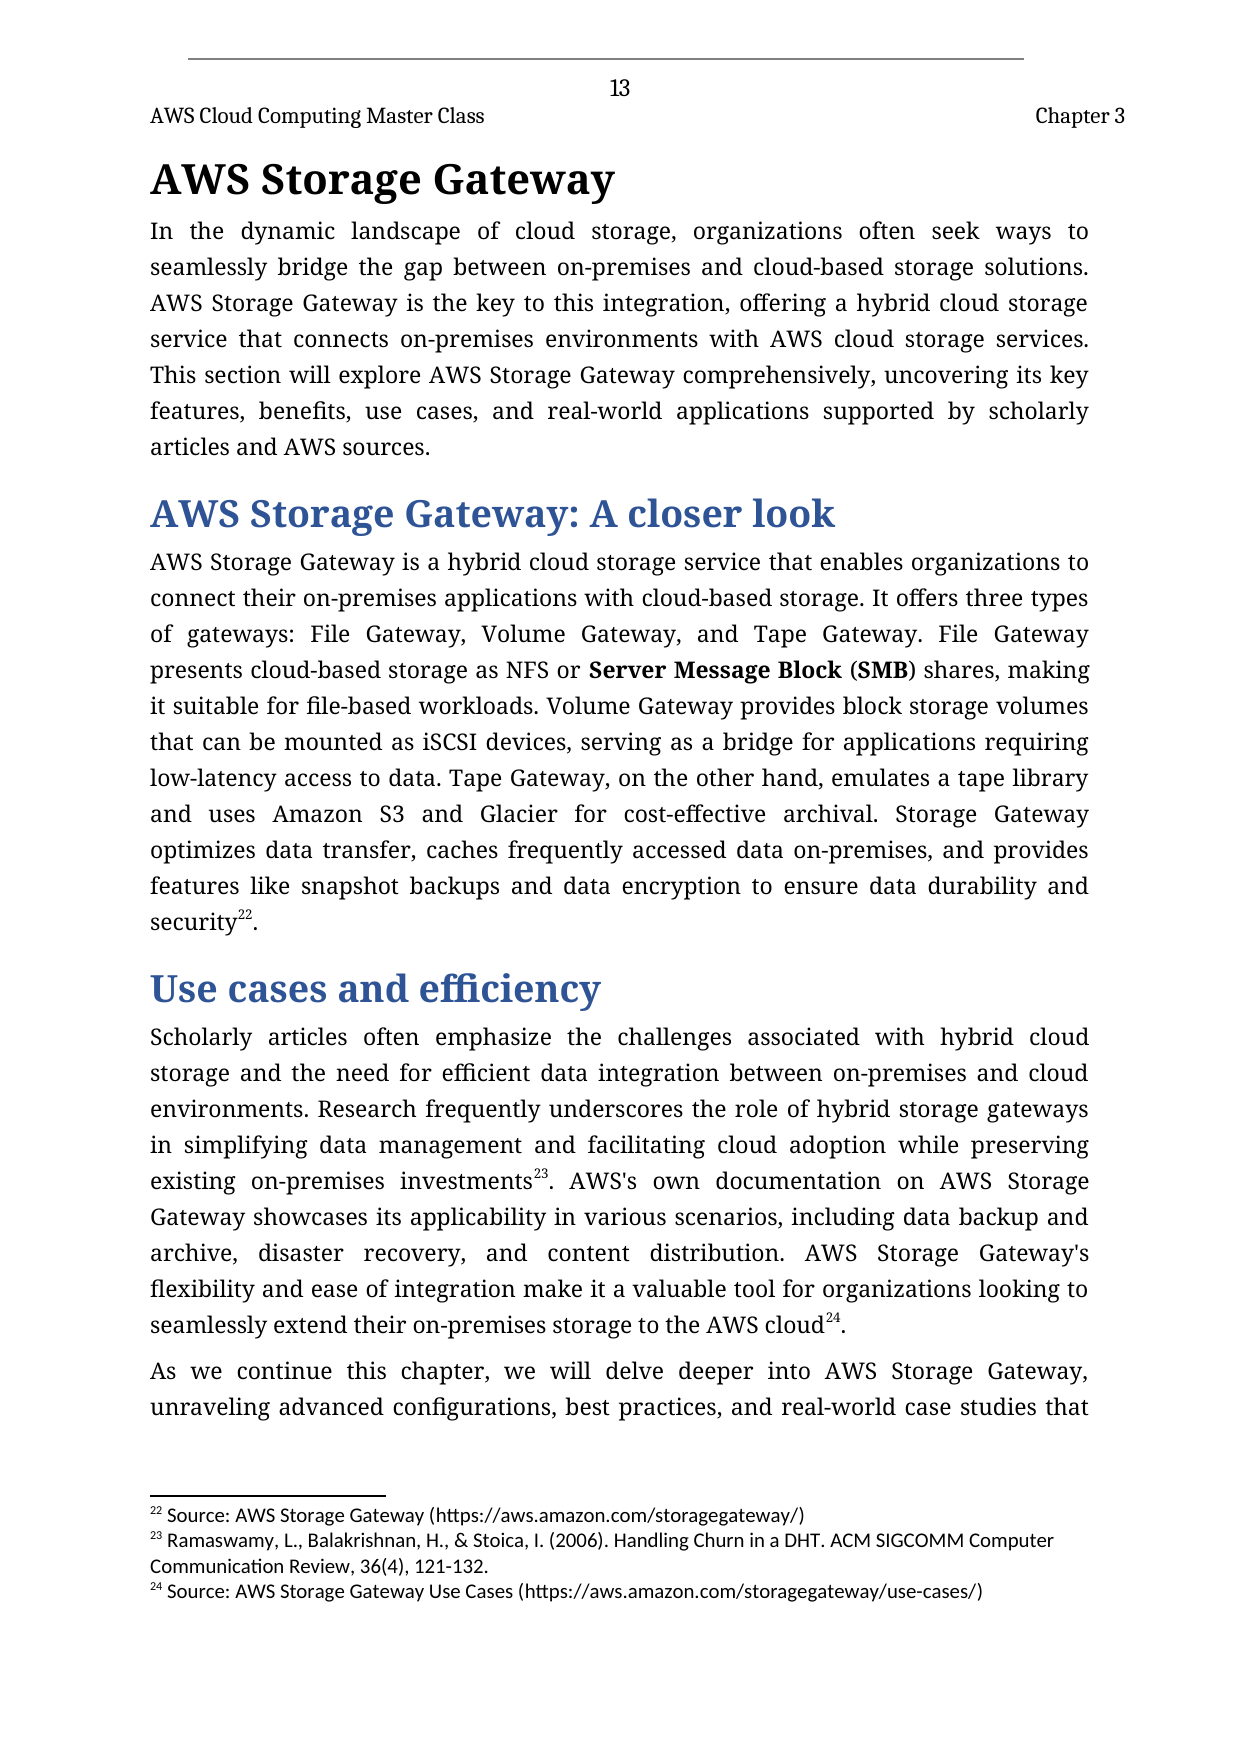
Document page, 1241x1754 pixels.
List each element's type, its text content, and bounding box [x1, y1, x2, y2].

subtitle AWS Storage Gateway [150, 150, 1090, 207]
text Scholarly articles often emphasize the challenges associated with hybrid cloud storage and the need for efficient data integration between on-premises and cloud environments. Research frequently underscores the role of hybrid storage gateways in simplifying data management and facilitating cloud adoption while preserving existing on-premises investments. AWS's own documentation on AWS Storage Gateway showcases its applicability in various scenarios, including data backup and archive, disaster recovery, and content distribution. AWS Storage Gateway's flexibility and ease of integration make it a valuable tool for organizations looking to seamlessly extend their on-premises storage to the AWS cloud. [150, 1021, 1090, 1340]
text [150, 1355, 1090, 1422]
text AWS Storage Gateway is a hybrid cloud storage service that enables organizations to connect their on-premises applications with cloud-based storage. It offers three types of gateways: File Gateway, Volume Gateway, and Tape Gateway. File Gateway presents cloud-based storage as NFS or Server Message Block (SMB) shares, making it suitable for file-based workloads. Volume Gateway provides block storage volumes that can be mounted as iSCSI devices, serving as a bridge for applications requiring low-latency access to data. Tape Gateway, on the other hand, emulates a tape library and uses Amazon S3 and Glacier for cost-effective archival. Storage Gateway optimizes data transfer, caches frequently accessed data on-premises, and provides features like snapshot backups and data encryption to ensure data durability and security. [150, 546, 1090, 937]
subtitle AWS Storage Gateway: A closer look [150, 488, 1090, 539]
text In the dynamic landscape of cloud storage, organizations often seek ways to seamlessly bridge the gap between on-premises and cloud-based storage solutions. AWS Storage Gateway is the key to this integration, offering a hybrid cloud storage service that connects on-premises environments with AWS cloud storage services. This section will explore AWS Storage Gateway comprehensively, uncovering its key features, benefits, use cases, and real-world applications supported by scholarly articles and AWS sources. [150, 215, 1090, 462]
subtitle Use cases and efficiency [150, 962, 1090, 1013]
